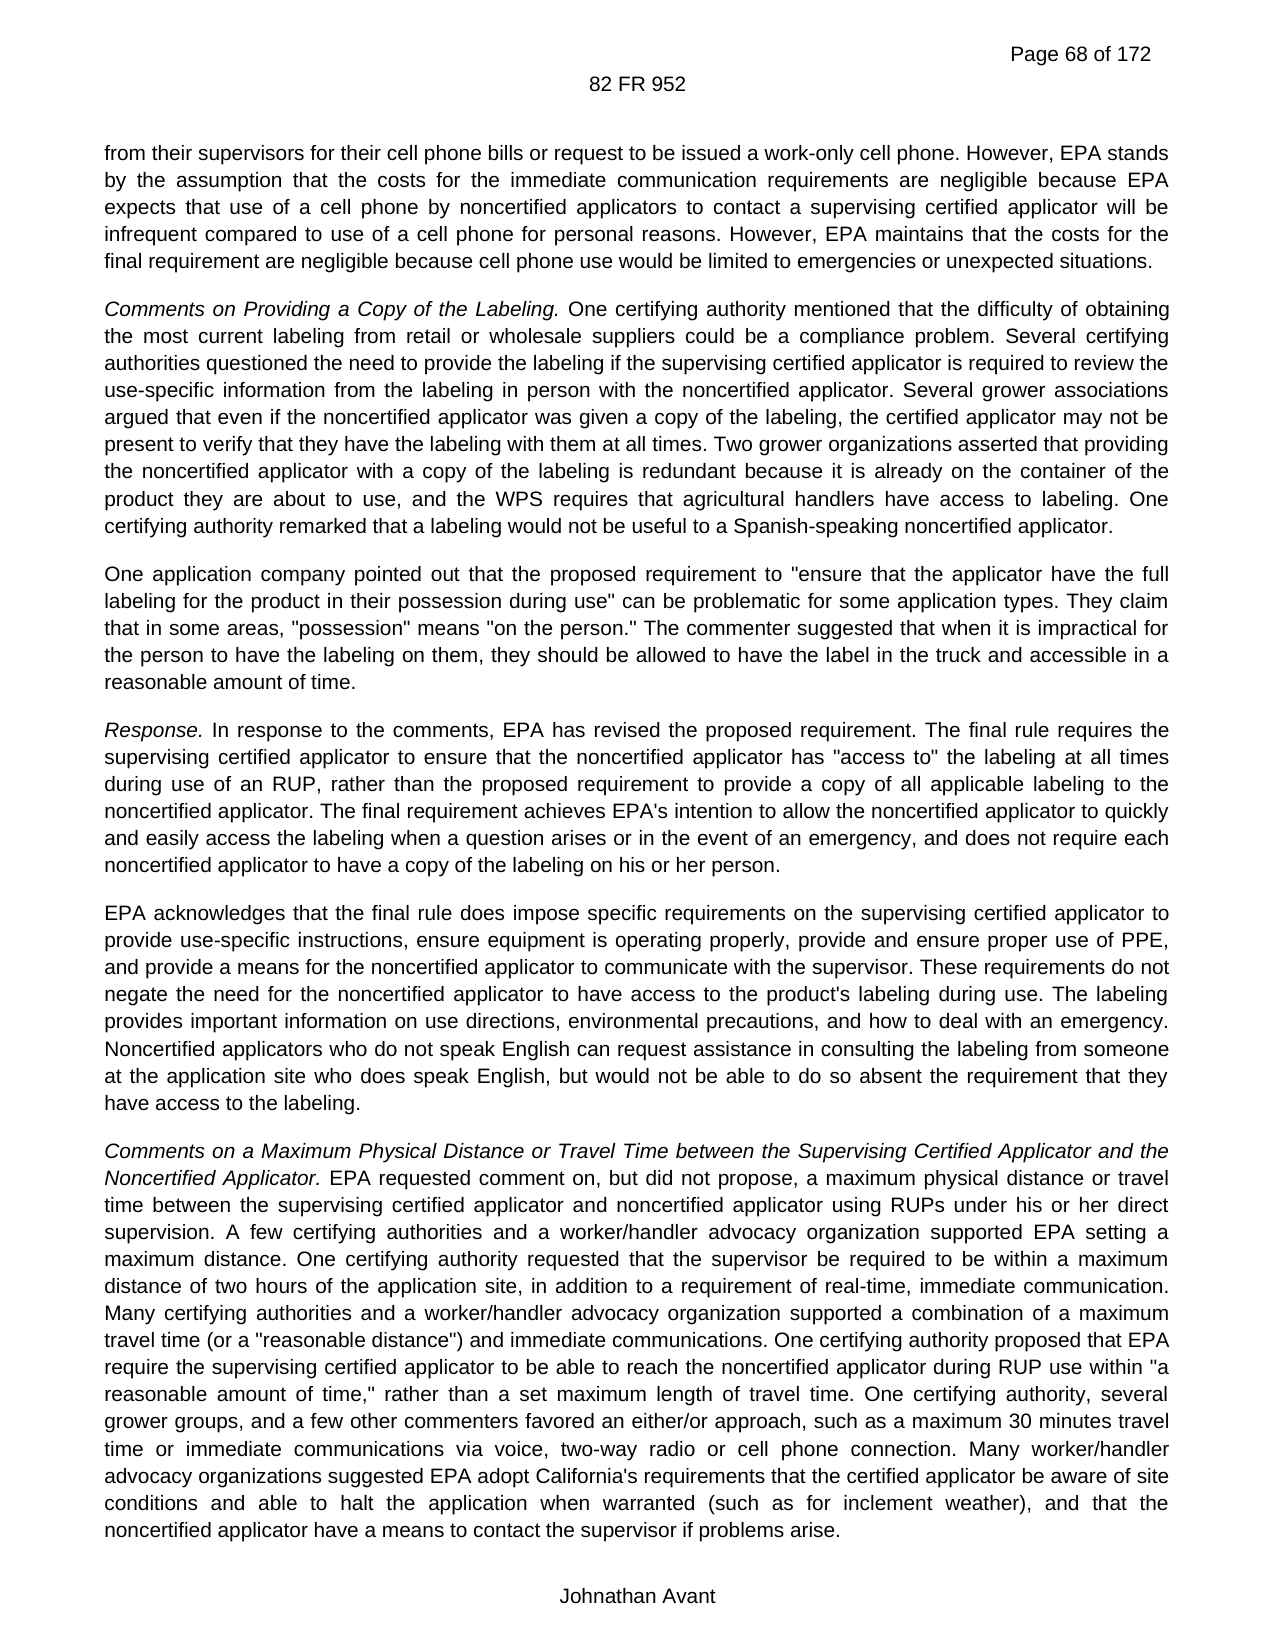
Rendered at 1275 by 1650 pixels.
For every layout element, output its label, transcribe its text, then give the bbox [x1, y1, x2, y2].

text Comments on Providing a Copy of the Labeling. One certifying authority mentioned that the difficulty of obtaining the most current labeling from retail or wholesale suppliers could be a compliance problem. Several certifying authorities questioned the need to provide the labeling if the supervising certified applicator is required to review the use-specific information from the labeling in person with the noncertified applicator. Several grower associations argued that even if the noncertified applicator was given a copy of the labeling, the certified applicator may not be present to verify that they have the labeling with them at all times. Two grower organizations asserted that providing the noncertified applicator with a copy of the labeling is redundant because it is already on the container of the product they are about to use, and the WPS requires that agricultural handlers have access to labeling. One certifying authority remarked that a labeling would not be useful to a Spanish-speaking noncertified applicator. [104, 294, 1171, 537]
text One application company pointed out that the proposed requirement to "ensure that the applicator have the full labeling for the product in their possession during use" can be problematic for some application types. They claim that in some areas, "possession" means "on the person." The commenter suggested that when it is impractical for the person to have the labeling on them, they should be allowed to have the label in the truck and accessible in a reasonable amount of time. [104, 558, 1171, 694]
text EPA acknowledges that the final rule does impose specific requirements on the supervising certified applicator to provide use-specific instructions, ensure equipment is operating properly, provide and ensure proper use of PPE, and provide a means for the noncertified applicator to communicate with the supervisor. These requirements do not negate the need for the noncertified applicator to have access to the product's labeling during use. The labeling provides important information on use directions, environmental precautions, and how to deal with an emergency. Noncertified applicators who do not speak English can request assistance in consulting the labeling from someone at the application site who does speak English, but would not be able to do so absent the requirement that they have access to the labeling. [104, 898, 1171, 1114]
text Response. In response to the comments, EPA has revised the proposed requirement. The final rule requires the supervising certified applicator to ensure that the noncertified applicator has "access to" the labeling at all times during use of an RUP, rather than the proposed requirement to provide a copy of all applicable labeling to the noncertified applicator. The final requirement achieves EPA's intention to allow the noncertified applicator to quickly and easily access the labeling when a question arises or in the event of an emergency, and does not require each noncertified applicator to have a copy of the labeling on his or her person. [104, 714, 1171, 877]
text Comments on a Maximum Physical Distance or Travel Time between the Supervising Certified Applicator and the Noncertified Applicator. EPA requested comment on, but did not propose, a maximum physical distance or travel time between the supervising certified applicator and noncertified applicator using RUPs under his or her direct supervision. A few certifying authorities and a worker/handler advocacy organization supported EPA setting a maximum distance. One certifying authority requested that the supervisor be required to be within a maximum distance of two hours of the application site, in addition to a requirement of real-time, immediate communication. Many certifying authorities and a worker/handler advocacy organization supported a combination of a maximum travel time (or a "reasonable distance") and immediate communications. One certifying authority proposed that EPA require the supervising certified applicator to be able to reach the noncertified applicator during RUP use within "a reasonable amount of time," rather than a set maximum length of travel time. One certifying authority, several grower groups, and a few other commenters favored an either/or approach, such as a maximum 30 minutes travel time or immediate communications via voice, two-way radio or cell phone connection. Many worker/handler advocacy organizations suggested EPA adopt California's requirements that the certified applicator be aware of site conditions and able to halt the application when warranted (such as for inclement weather), and that the noncertified applicator have a means to contact the supervisor if problems arise. [104, 1135, 1171, 1542]
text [104, 137, 1171, 273]
